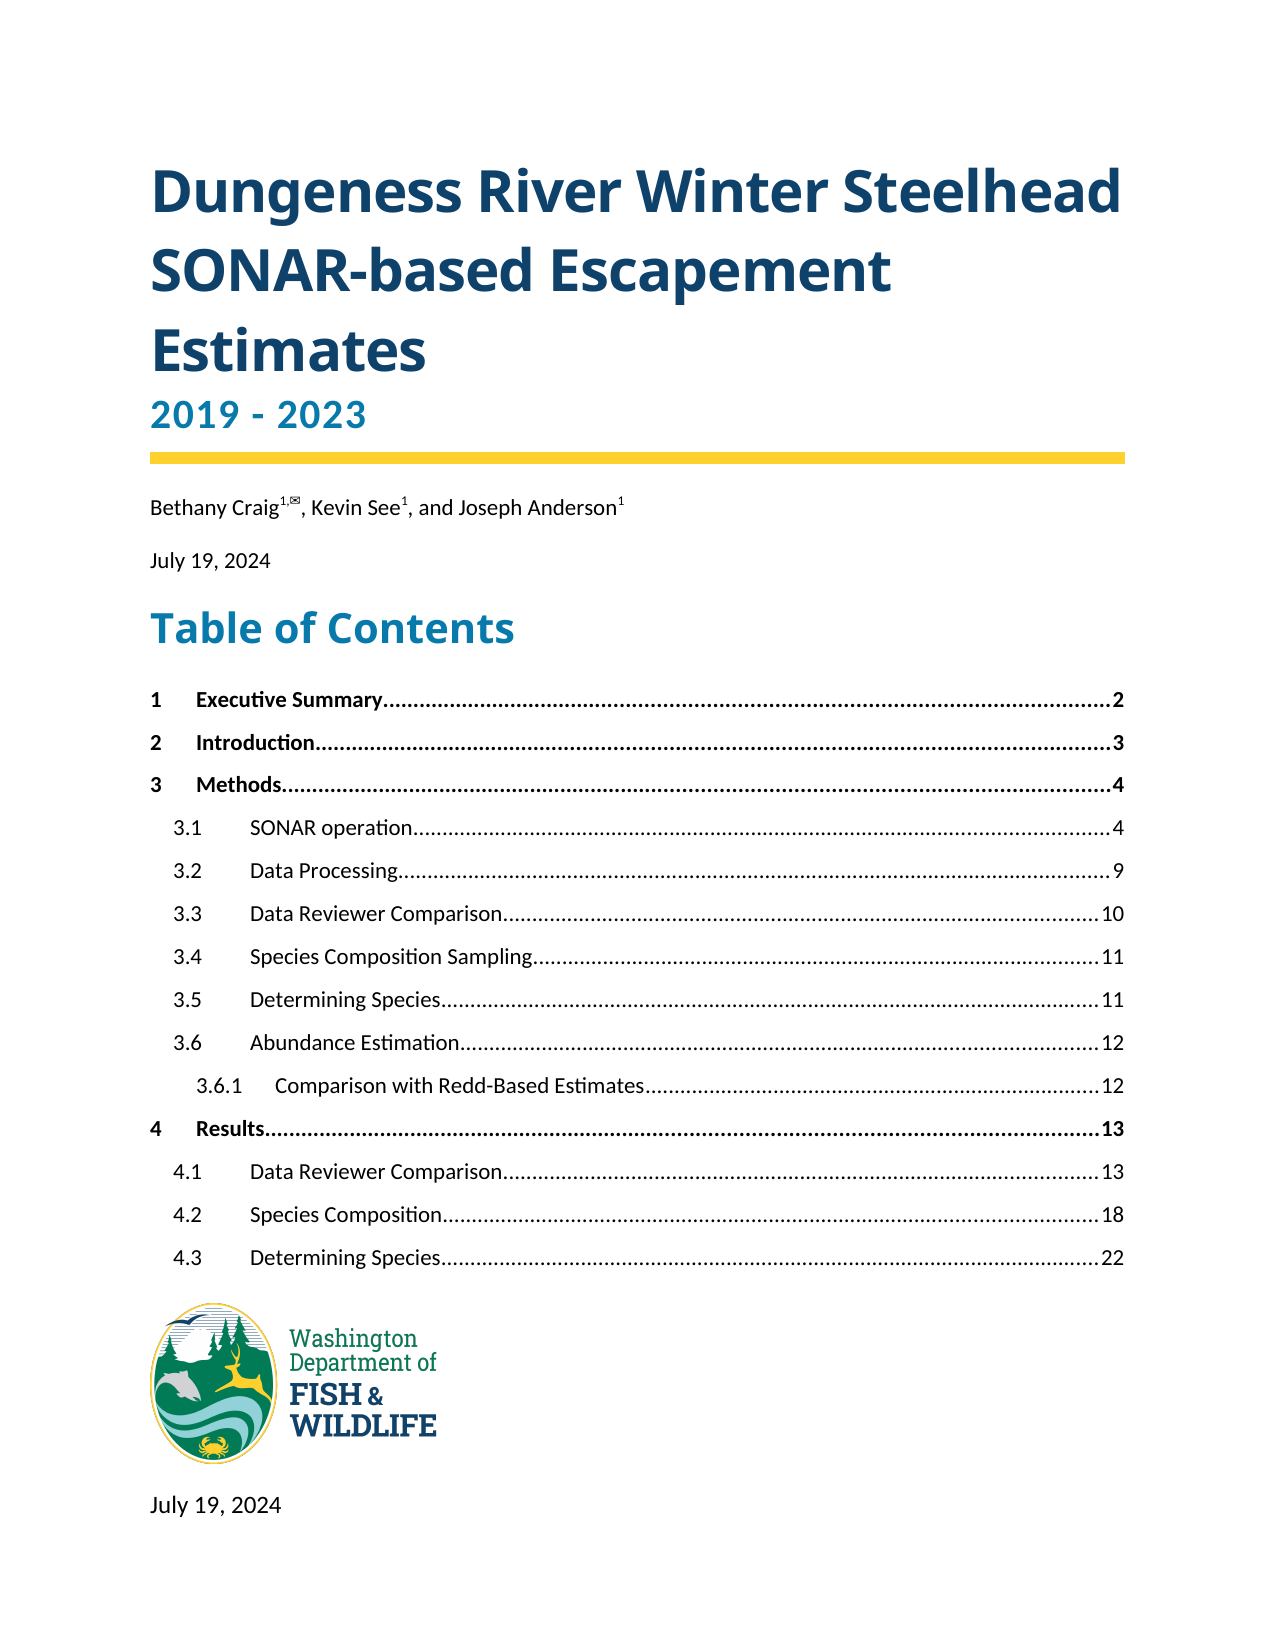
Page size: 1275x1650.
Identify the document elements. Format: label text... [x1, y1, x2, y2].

picture [150, 1303, 437, 1464]
text Bethany Craig1,✉, Kevin See1, and Joseph Anderson1 [150, 493, 1125, 521]
subtitle 2019 - 2023 [150, 388, 1125, 452]
text July 19, 2024 [150, 546, 1125, 574]
title Dungeness River Winter Steelhead SONAR-based Escapement Estimates [150, 150, 1125, 388]
